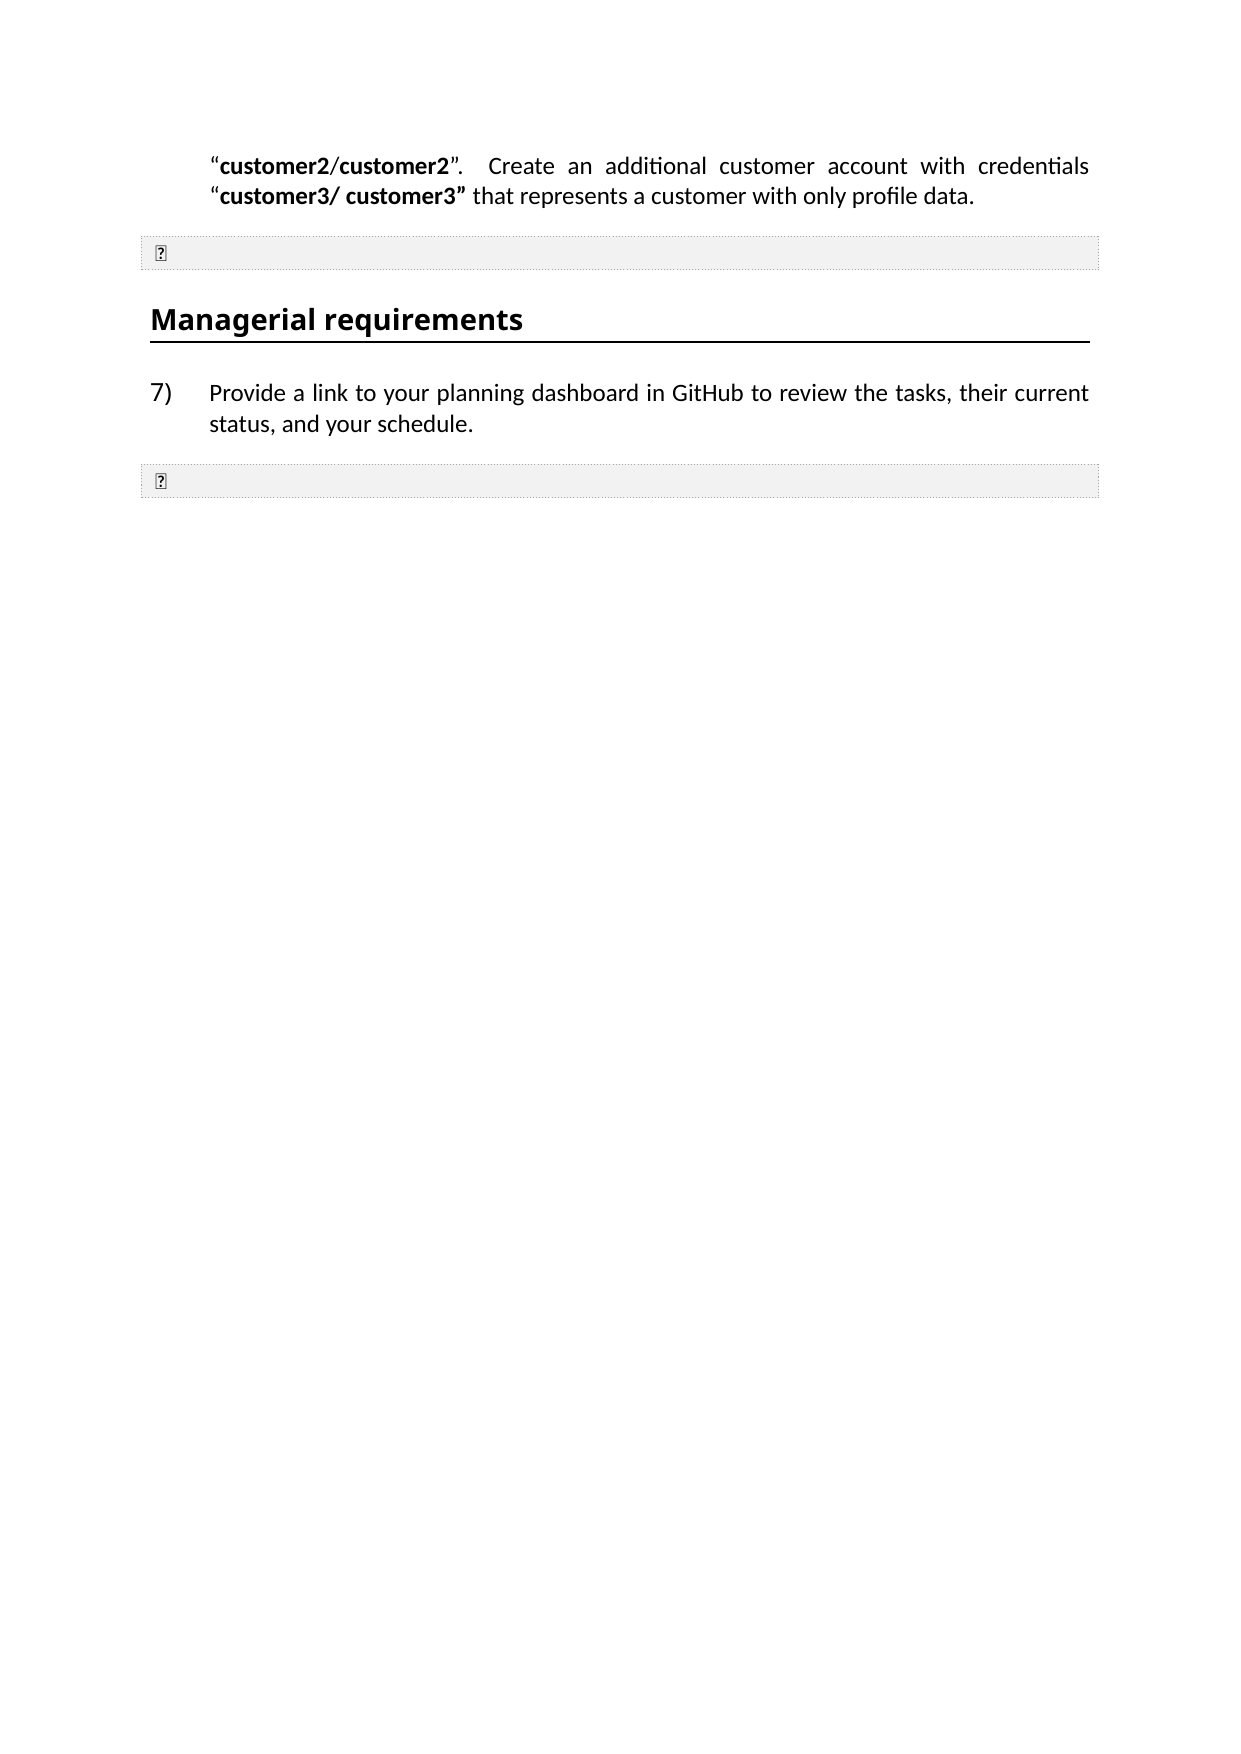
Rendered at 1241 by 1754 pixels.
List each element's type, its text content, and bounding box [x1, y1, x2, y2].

text Provide a link to your planning dashboard in GitHub to review the tasks, their current status, and your schedule. [150, 374, 1090, 439]
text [150, 150, 1090, 211]
subtitle Managerial requirements [150, 299, 1090, 341]
